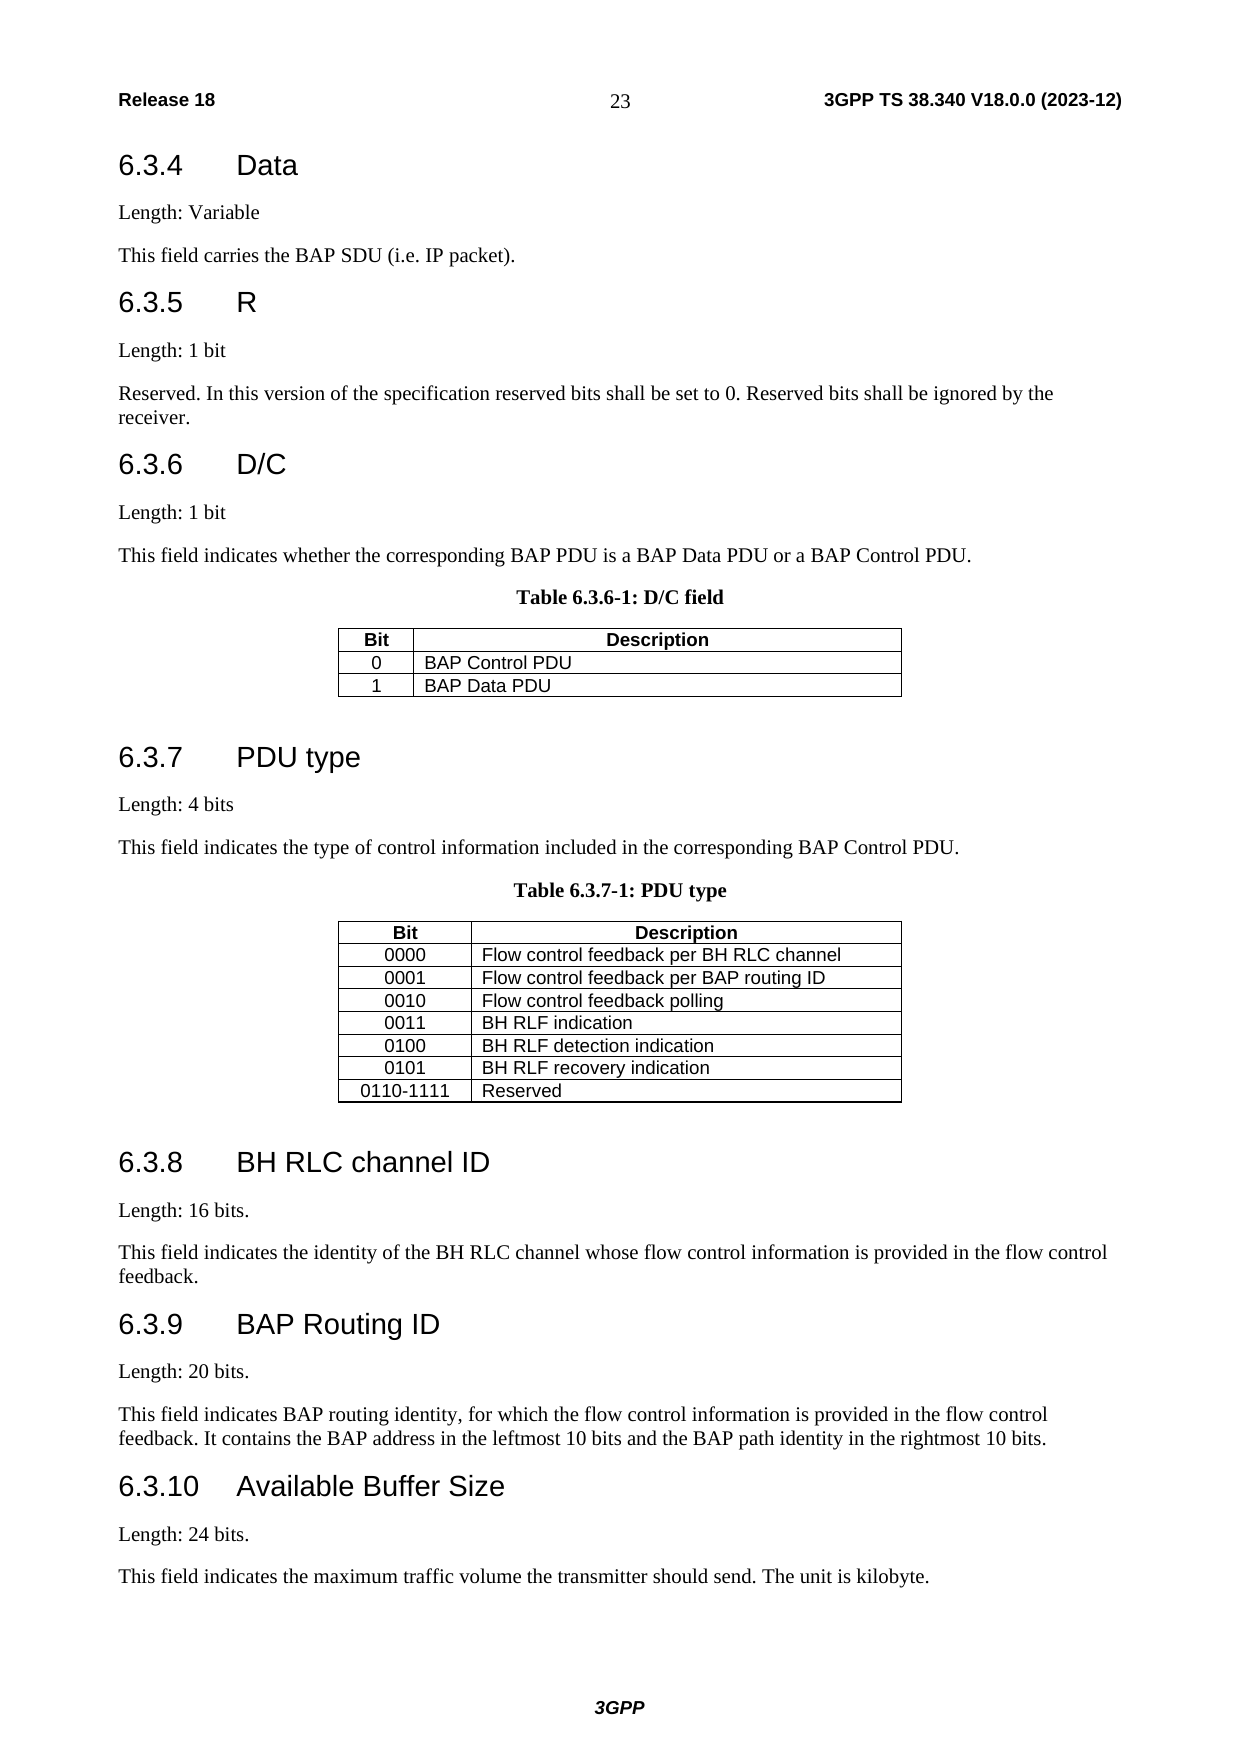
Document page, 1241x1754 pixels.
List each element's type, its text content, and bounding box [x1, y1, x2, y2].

table_cell Flow control feedback per BH RLC channel [472, 944, 901, 966]
table_cell BAP Control PDU [414, 652, 901, 673]
subtitle 6.3.9 BAP Routing ID [118, 1307, 1122, 1341]
text This field indicates the type of control information included in the corresponding BAP Control PDU. [118, 835, 1122, 859]
text Length: 24 bits. [118, 1521, 1122, 1546]
table_cell 0000 [339, 944, 471, 966]
table_header Description [472, 922, 901, 943]
table_cell 0100 [339, 1035, 471, 1056]
text This field indicates the identity of the BH RLC channel whose flow control information is provided in the flow control feedback. [118, 1240, 1122, 1288]
table_cell 0 [339, 652, 413, 673]
subtitle 6.3.6 D/C [118, 447, 1122, 481]
table_cell Flow control feedback polling [472, 989, 901, 1011]
table_cell BH RLF indication [472, 1012, 901, 1033]
text This field indicates whether the corresponding BAP PDU is a BAP Data PDU or a BAP Control PDU. [118, 542, 1122, 567]
text This field carries the BAP SDU (i.e. IP packet). [118, 243, 1122, 267]
subtitle 6.3.5 R [118, 285, 1122, 319]
table_header Description [414, 629, 901, 651]
text Length: 4 bits [118, 792, 1122, 816]
table_cell 0001 [339, 967, 471, 988]
table_cell 0010 [339, 989, 471, 1011]
text Table 6.3.7-1: PDU type [118, 878, 1122, 902]
table_cell 1 [339, 674, 413, 696]
subtitle 6.3.8 BH RLC channel ID [118, 1145, 1122, 1179]
text Length: 20 bits. [118, 1359, 1122, 1383]
text Reserved. In this version of the specification reserved bits shall be set to 0. Reserved bits shall be ignored by the receiver. [118, 381, 1122, 429]
subtitle 6.3.10 Available Buffer Size [118, 1469, 1122, 1503]
text Length: Variable [118, 200, 1122, 224]
table_cell Flow control feedback per BAP routing ID [472, 967, 901, 988]
table_cell 0011 [339, 1012, 471, 1033]
text Length: 16 bits. [118, 1197, 1122, 1222]
table_cell BH RLF detection indication [472, 1035, 901, 1056]
text Length: 1 bit [118, 338, 1122, 362]
table_cell BH RLF recovery indication [472, 1057, 901, 1079]
table_header Bit [339, 629, 413, 651]
text This field indicates the maximum traffic volume the transmitter should send. The unit is kilobyte. [118, 1564, 1122, 1588]
subtitle 6.3.7 PDU type [118, 740, 1122, 773]
text Length: 1 bit [118, 500, 1122, 524]
text Table 6.3.6-1: D/C field [118, 585, 1122, 609]
subtitle 6.3.4 Data [118, 147, 1122, 181]
table_header Bit [339, 922, 471, 943]
table_cell Reserved [472, 1080, 901, 1101]
table_cell 0110-1111 [339, 1080, 471, 1101]
table_cell 0101 [339, 1057, 471, 1079]
table_cell BAP Data PDU [414, 674, 901, 696]
text This field indicates BAP routing identity, for which the flow control information is provided in the flow control feedback. It contains the BAP address in the leftmost 10 bits and the BAP path identity in the rightmost 10 bits. [118, 1402, 1122, 1450]
